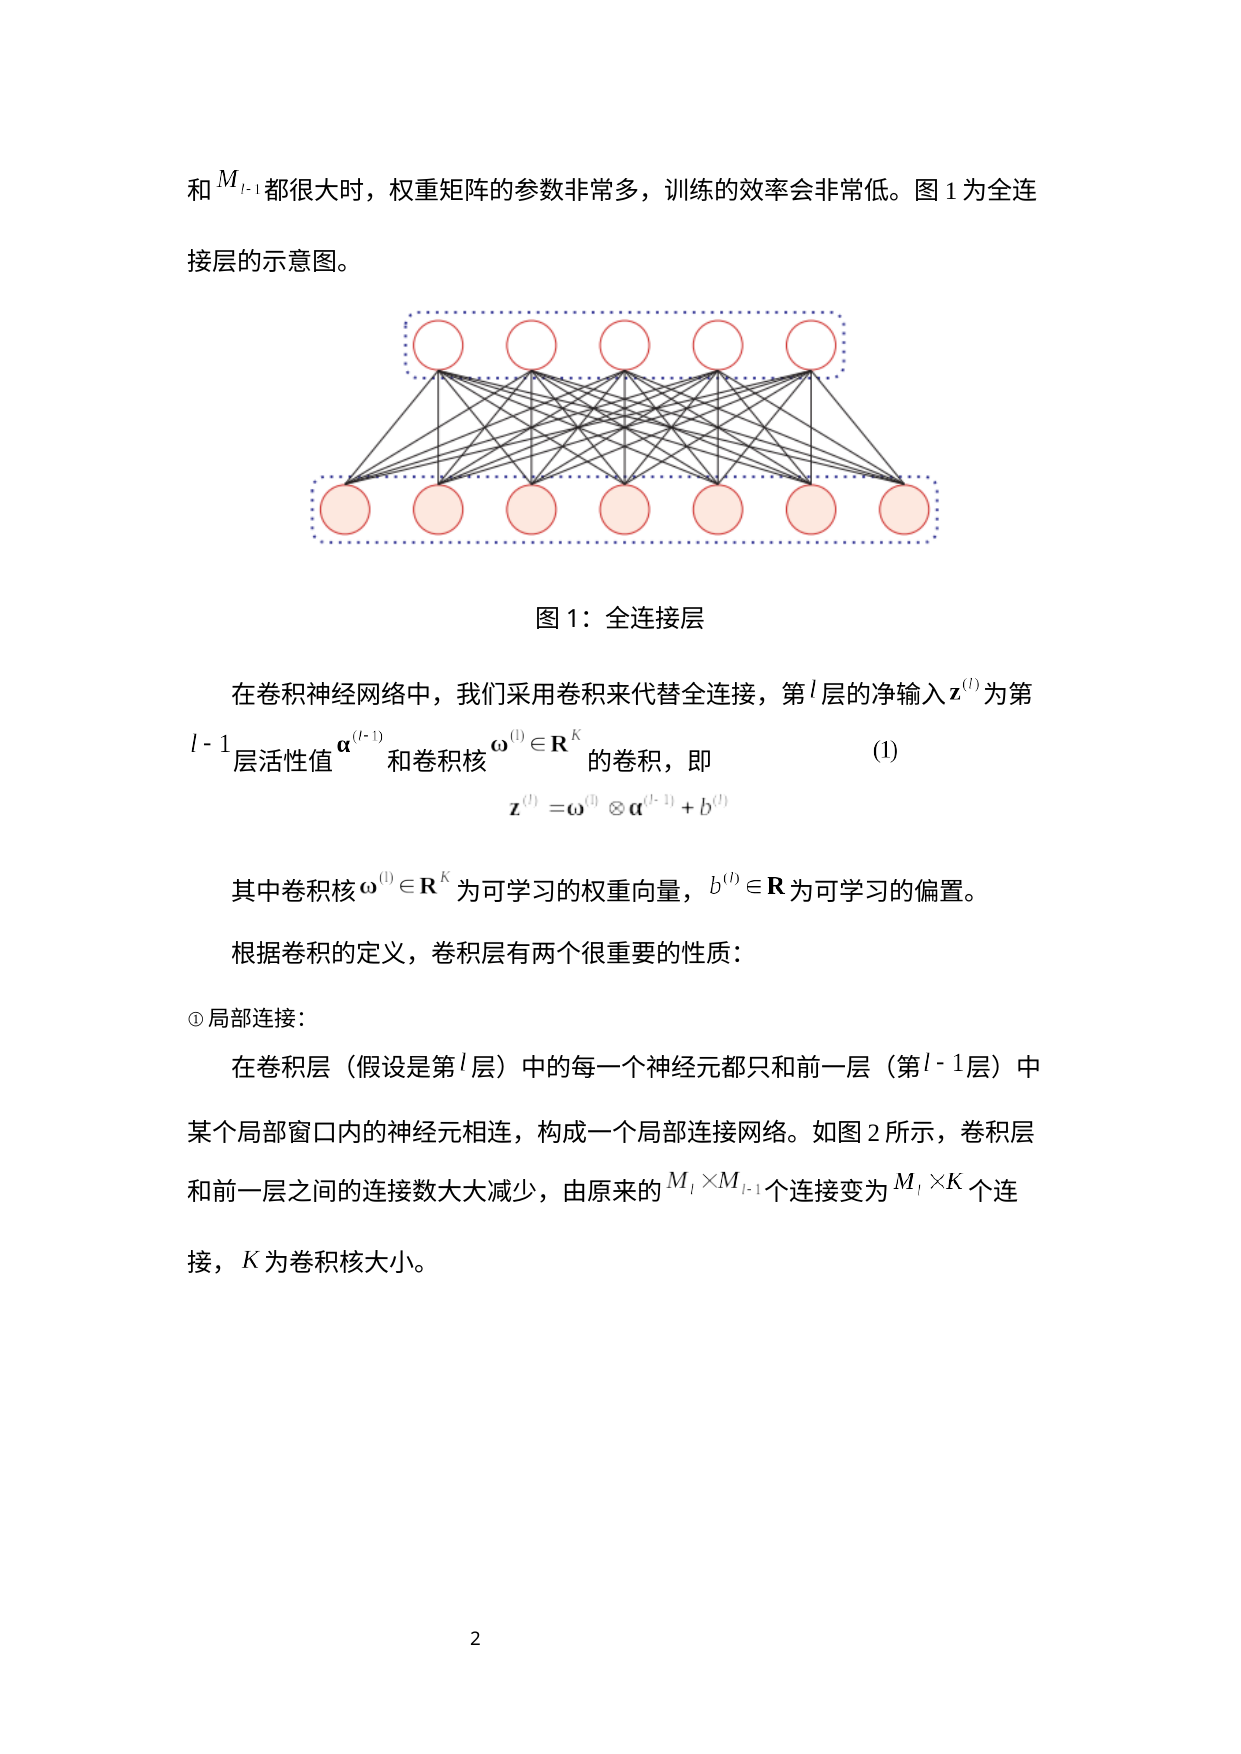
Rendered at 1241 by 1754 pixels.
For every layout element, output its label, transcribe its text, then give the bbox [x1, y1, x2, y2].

picture [234, 292, 1006, 562]
text 在卷积层（假设是第层）中的每一个神经元都只和前一层（第层）中某个局部窗口内的神经元相连，构成一个局部连接网络。如图2所示，卷积层和前一层之间的连接数大大减少，由原来的个连接变为个连接，为卷积核大小。 [187, 1033, 1053, 1293]
text 根据卷积的定义，卷积层有两个很重要的性质： [187, 919, 1053, 984]
text ①局部连接： [187, 1001, 1053, 1033]
text 图1：全连接层 [187, 584, 1053, 649]
text 其中卷积核为可学习的权重向量，为可学习的偏置。 [187, 854, 1053, 919]
text 在卷积神经网络中，我们采用卷积来代替全连接，第层的净输入为第层活性值和卷积核的卷积，即 [187, 659, 1053, 789]
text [187, 162, 1053, 292]
